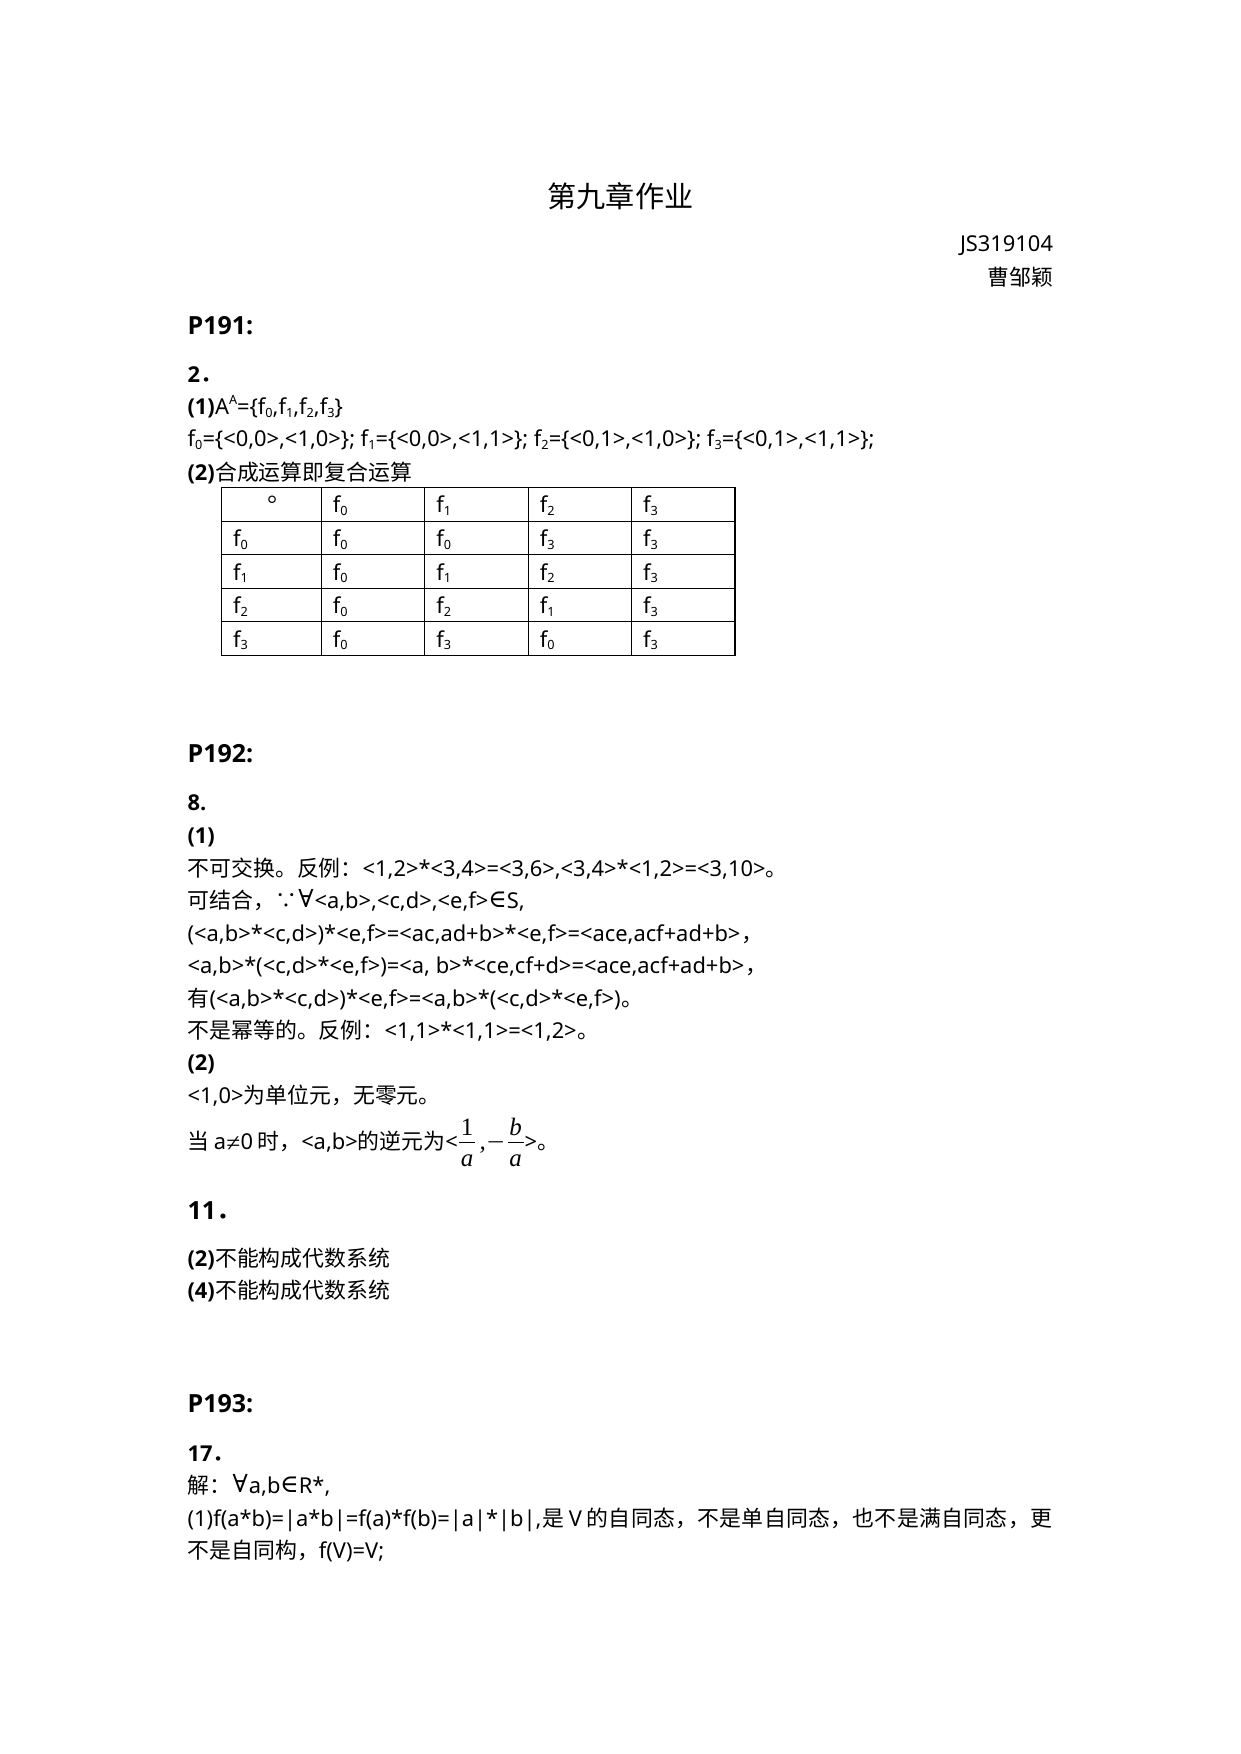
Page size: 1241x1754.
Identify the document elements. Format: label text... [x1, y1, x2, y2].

text 17． [187, 1436, 1053, 1468]
text 2． [187, 357, 1053, 389]
text (2)合成运算即复合运算 [187, 454, 1053, 487]
table_cell f2 [222, 589, 321, 621]
text JS319104 [187, 227, 1053, 259]
table_cell f0 [322, 522, 424, 554]
table_cell f0 [529, 622, 631, 655]
text <a,b>*(<c,d>*<e,f>)=<a, b>*<ce,cf+d>=<ace,acf+ad+b>， [187, 948, 1053, 981]
text (2)不能构成代数系统 [187, 1241, 1053, 1273]
table_cell f3 [425, 622, 528, 655]
table_cell f0 [322, 622, 424, 655]
text 8. [187, 786, 1053, 818]
table_cell f0 [425, 522, 528, 554]
table_cell f0 [322, 555, 424, 588]
text P192: [187, 721, 1053, 786]
table_cell f1 [222, 555, 321, 588]
table_header f1 [425, 488, 528, 521]
table_cell f3 [632, 522, 734, 554]
table_cell f2 [425, 589, 528, 621]
table_header f0 [322, 488, 424, 521]
table_cell f1 [425, 555, 528, 588]
text 11． [187, 1176, 1053, 1241]
text 有(<a,b>*<c,d>)*<e,f>=<a,b>*(<c,d>*<e,f>)。 [187, 981, 1053, 1013]
table_header f3 [632, 488, 734, 521]
text 第九章作业 [187, 162, 1053, 227]
table_header [222, 488, 321, 521]
table_cell f3 [222, 622, 321, 655]
text 可结合，∵<a,b>,<c,d>,<e,f>S, [187, 883, 1053, 916]
text (4)不能构成代数系统 [187, 1273, 1053, 1306]
text 不可交换。反例：<1,2>*<3,4>=<3,6>,<3,4>*<1,2>=<3,10>。 [187, 851, 1053, 883]
table_cell f3 [632, 555, 734, 588]
text (<a,b>*<c,d>)*<e,f>=<ac,ad+b>*<e,f>=<ace,acf+ad+b>， [187, 916, 1053, 948]
text (1)AA={f0,f1,f2,f3} [187, 389, 1053, 422]
table_cell f0 [322, 589, 424, 621]
text (1) [187, 818, 1053, 851]
text 不是幂等的。反例：<1,1>*<1,1>=<1,2>。 [187, 1013, 1053, 1046]
table_header f2 [529, 488, 631, 521]
text P193: [187, 1371, 1053, 1436]
text 当a0时，<a,b>的逆元为<>。 [187, 1111, 1053, 1176]
table_cell f1 [529, 589, 631, 621]
table_cell f0 [222, 522, 321, 554]
text 解：a,bR*, [187, 1468, 1053, 1501]
text <1,0>为单位元，无零元。 [187, 1078, 1053, 1111]
text 曹邹颖 [187, 259, 1053, 292]
text (2) [187, 1046, 1053, 1078]
table_cell f3 [632, 589, 734, 621]
text f0={<0,0>,<1,0>}; f1={<0,0>,<1,1>}; f2={<0,1>,<1,0>}; f3={<0,1>,<1,1>}; [187, 422, 1053, 454]
text (1)f(a*b)=|a*b|=f(a)*f(b)=|a|*|b|,是V的自同态，不是单自同态，也不是满自同态，更不是自同构，f(V)=V; [187, 1501, 1053, 1566]
text P191: [187, 292, 1053, 357]
table_cell f2 [529, 555, 631, 588]
table_cell f3 [529, 522, 631, 554]
table_cell f3 [632, 622, 734, 655]
